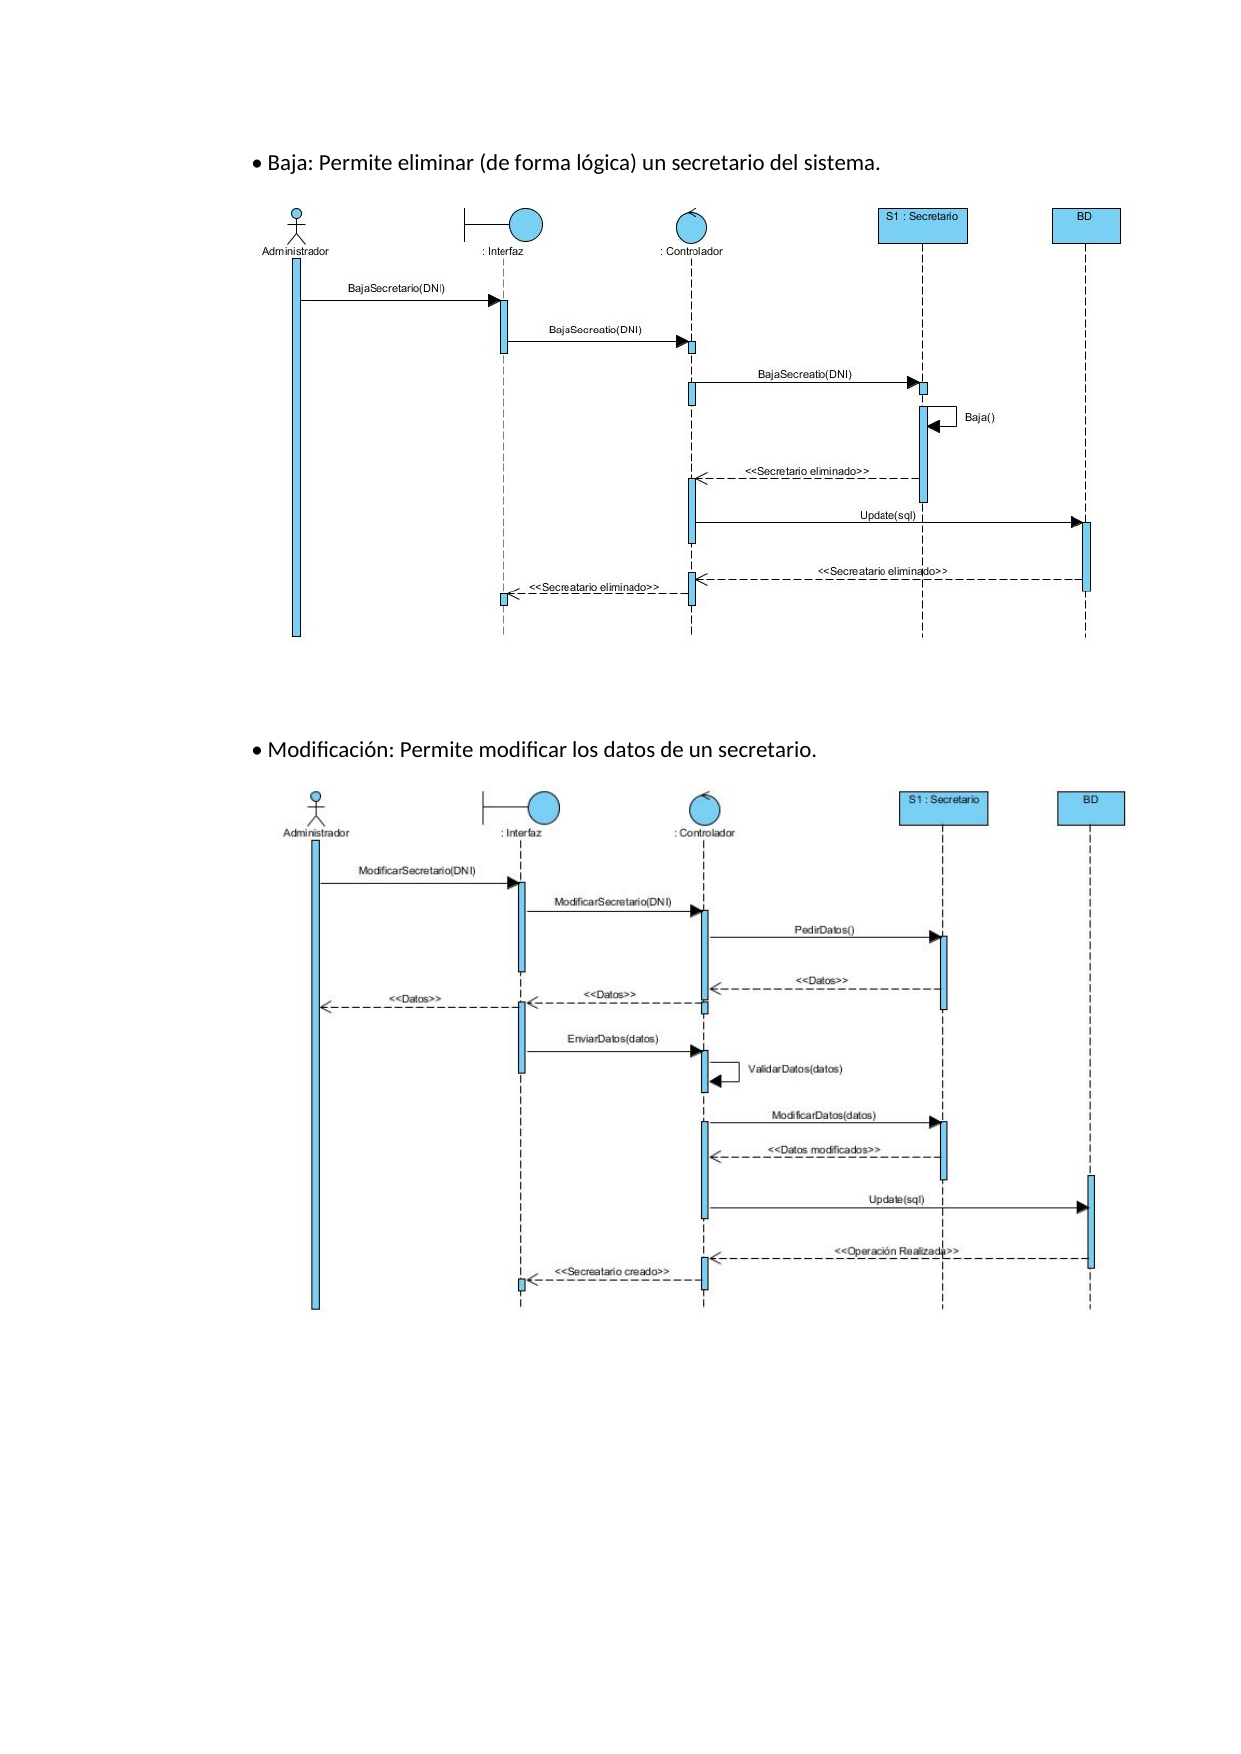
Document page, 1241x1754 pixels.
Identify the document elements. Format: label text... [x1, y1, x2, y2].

picture [250, 787, 1137, 1313]
text • Modificación: Permite modificar los datos de un secretario. [251, 735, 1063, 763]
text • Baja: Permite eliminar (de forma lógica) un secretario del sistema. [177, 148, 1063, 176]
picture [250, 200, 1137, 657]
